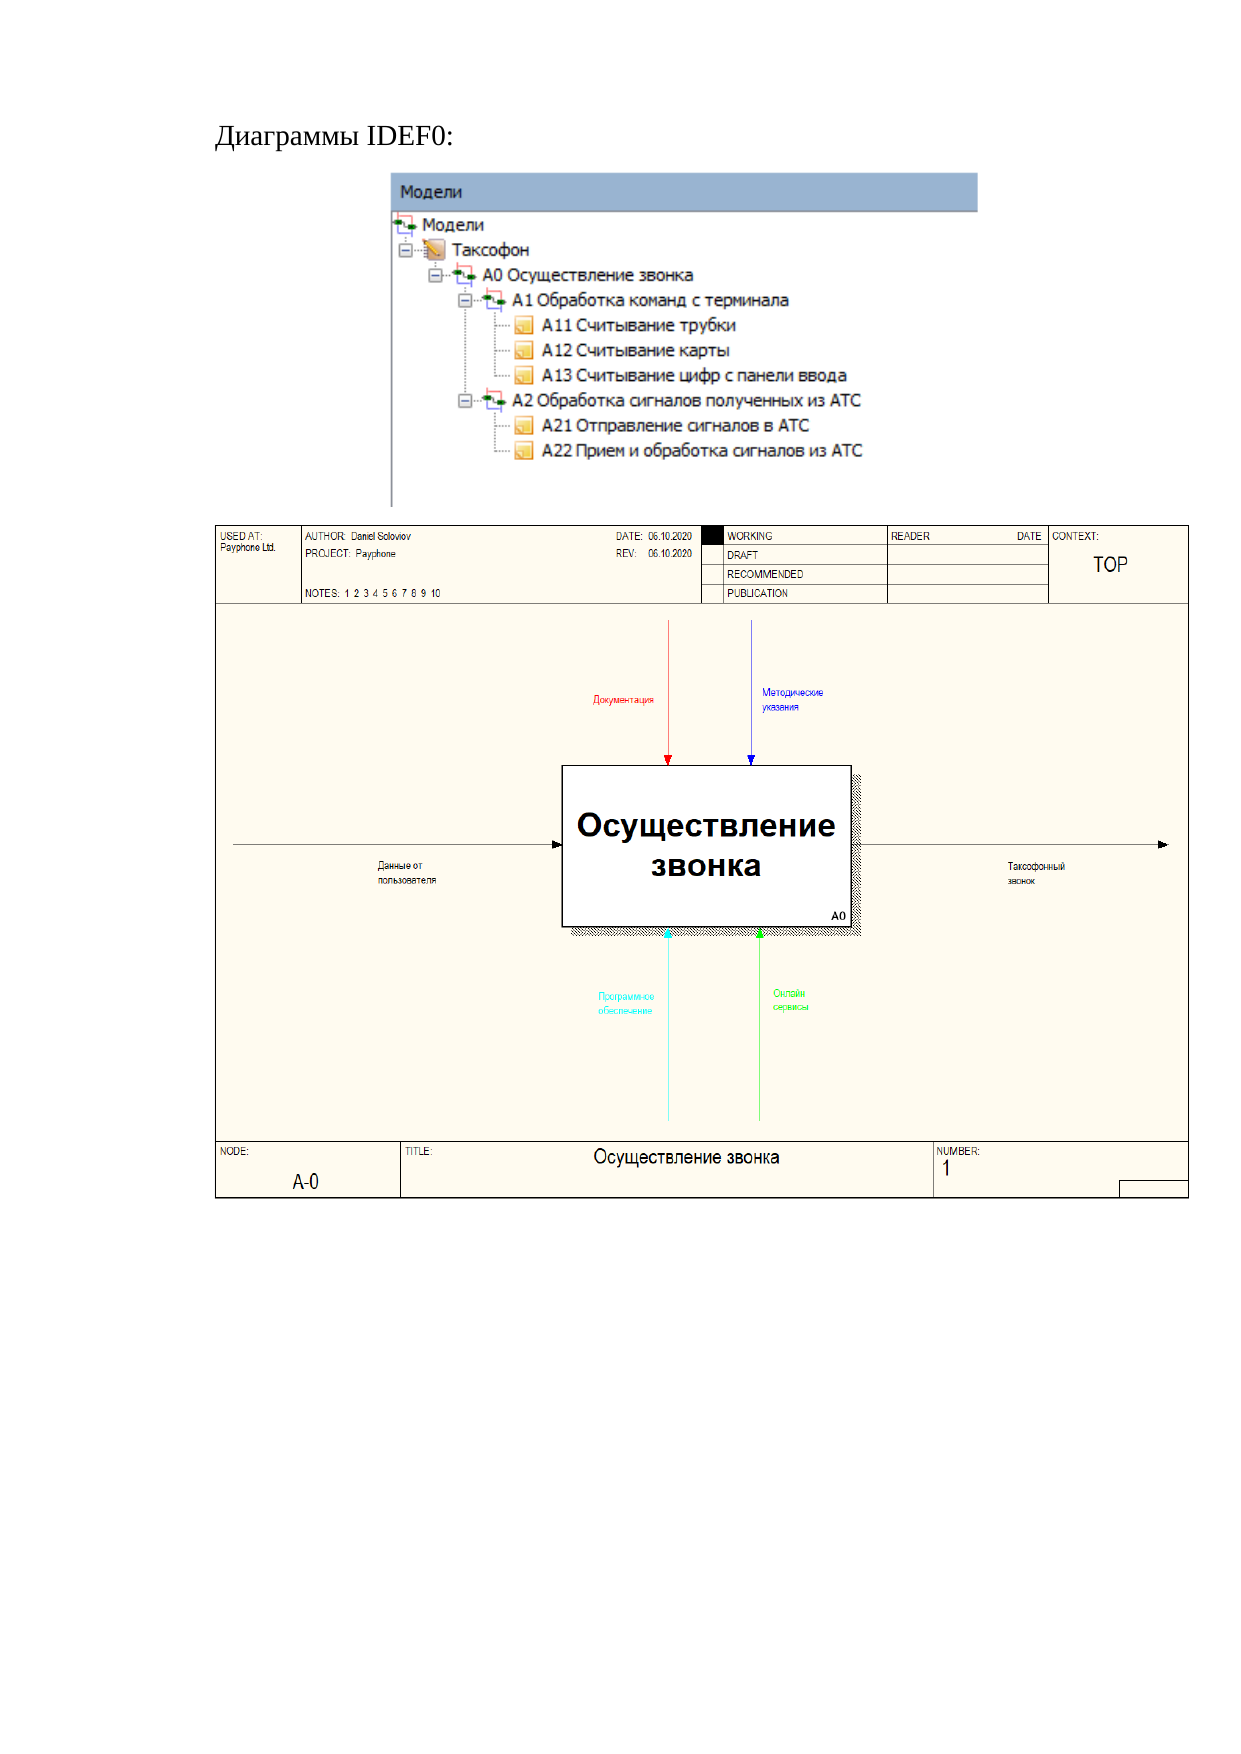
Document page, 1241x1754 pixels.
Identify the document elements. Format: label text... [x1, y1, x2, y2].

picture [214, 525, 1190, 1199]
picture [388, 171, 978, 507]
text Диаграммы IDEF0: [215, 118, 1152, 152]
